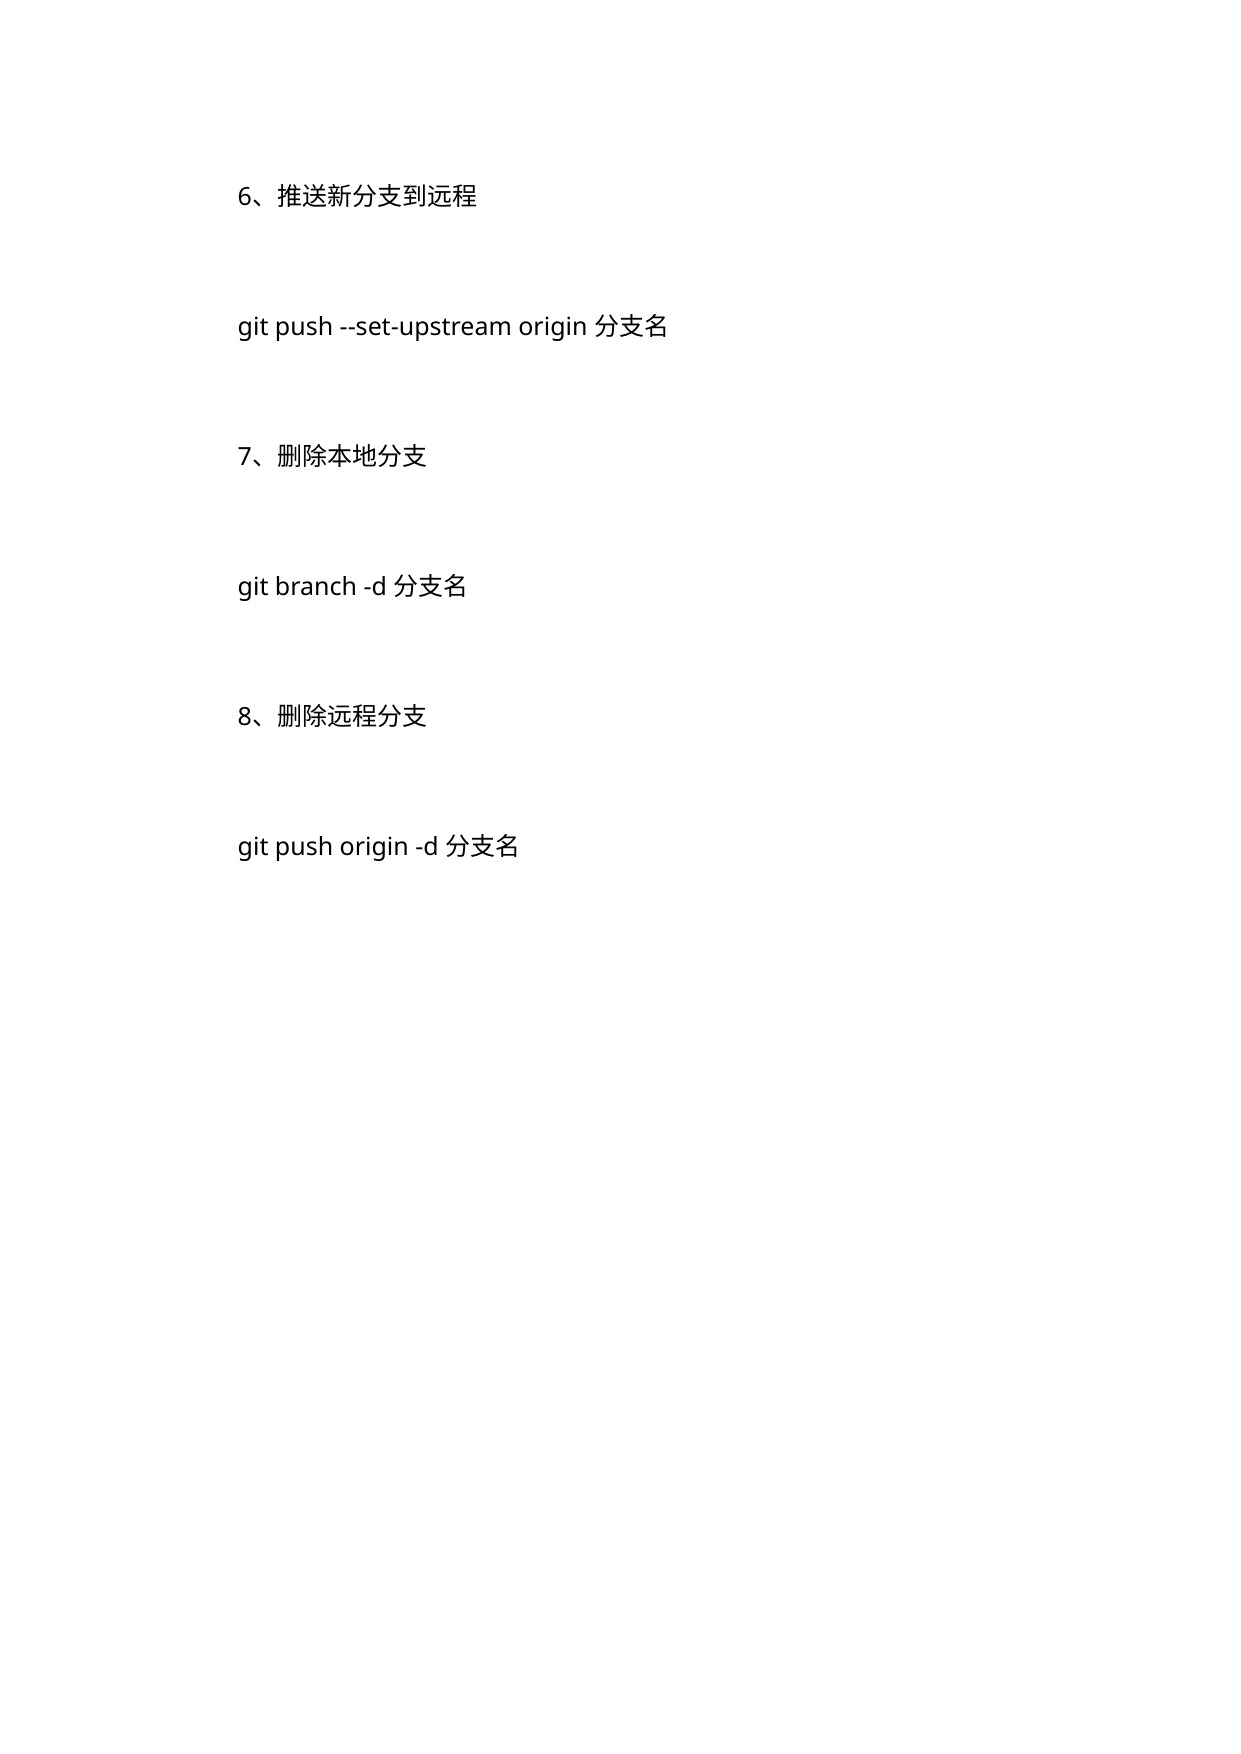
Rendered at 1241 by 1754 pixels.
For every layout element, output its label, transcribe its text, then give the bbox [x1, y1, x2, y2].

text git push origin -d 分支名 [187, 812, 1053, 877]
text 8、删除远程分支 [187, 682, 1053, 747]
text 7、删除本地分支 [187, 422, 1053, 487]
text git branch -d 分支名 [187, 552, 1053, 617]
text 6、推送新分支到远程 [187, 162, 1053, 227]
text git push --set-upstream origin 分支名 [187, 292, 1053, 357]
